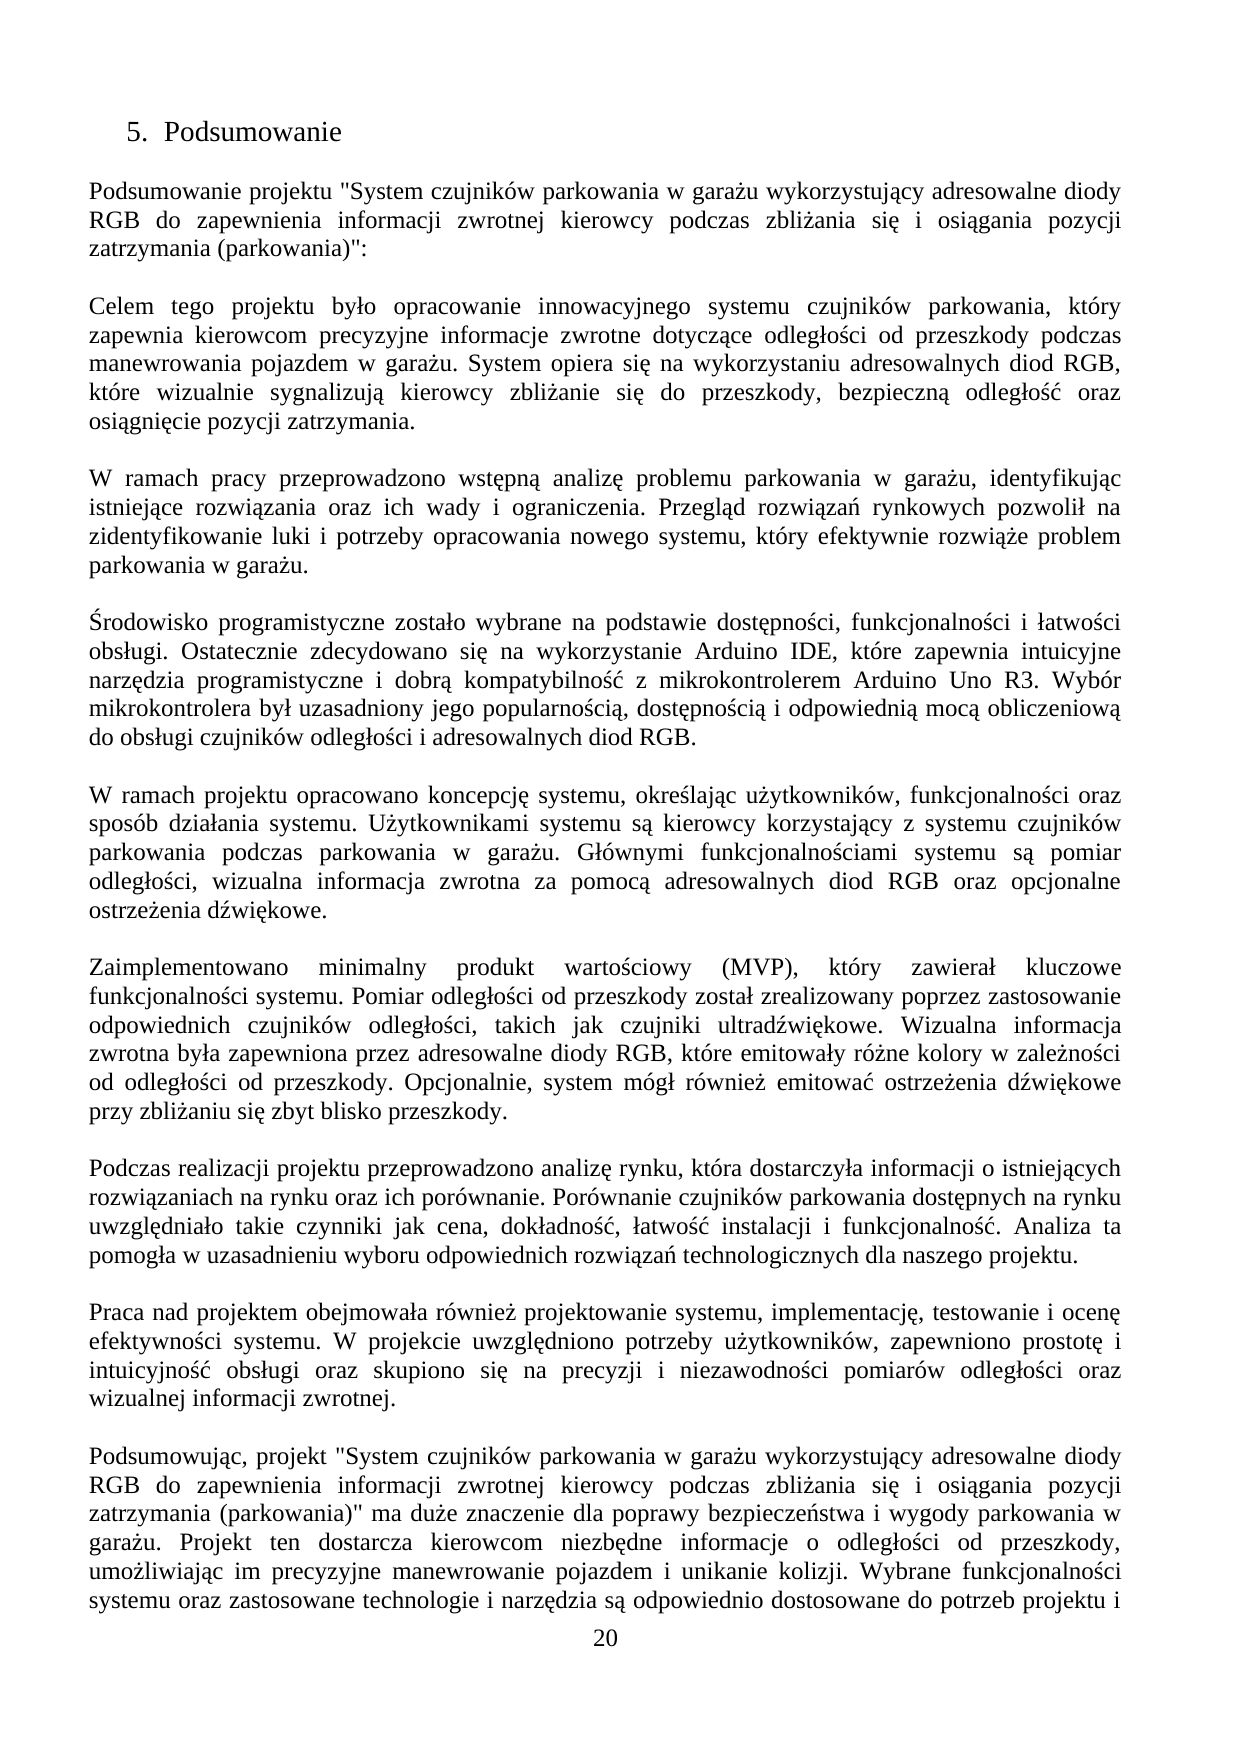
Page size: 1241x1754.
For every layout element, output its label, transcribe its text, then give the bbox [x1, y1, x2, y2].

text Podsumowanie projektu "System czujników parkowania w garażu wykorzystujący adresowalne diody RGB do zapewnienia informacji zwrotnej kierowcy podczas zbliżania się i osiągania pozycji zatrzymania (parkowania)": [89, 176, 1122, 262]
text Praca nad projektem obejmowała również projektowanie systemu, implementację, testowanie i ocenę efektywności systemu. W projekcie uwzględniono potrzeby użytkowników, zapewniono prostotę i intuicyjność obsługi oraz skupiono się na precyzji i niezawodności pomiarów odległości oraz wizualnej informacji zwrotnej. [89, 1297, 1122, 1412]
text W ramach projektu opracowano koncepcję systemu, określając użytkowników, funkcjonalności oraz sposób działania systemu. Użytkownikami systemu są kierowcy korzystający z systemu czujników parkowania podczas parkowania w garażu. Głównymi funkcjonalnościami systemu są pomiar odległości, wizualna informacja zwrotna za pomocą adresowalnych diod RGB oraz opcjonalne ostrzeżenia dźwiękowe. [89, 780, 1122, 923]
subtitle Podsumowanie [126, 114, 1122, 147]
text W ramach pracy przeprowadzono wstępną analizę problemu parkowania w garażu, identyfikując istniejące rozwiązania oraz ich wady i ograniczenia. Przegląd rozwiązań rynkowych pozwolił na zidentyfikowanie luki i potrzeby opracowania nowego systemu, który efektywnie rozwiąże problem parkowania w garażu. [89, 463, 1122, 578]
text Celem tego projektu było opracowanie innowacyjnego systemu czujników parkowania, który zapewnia kierowcom precyzyjne informacje zwrotne dotyczące odległości od przeszkody podczas manewrowania pojazdem w garażu. System opiera się na wykorzystaniu adresowalnych diod RGB, które wizualnie sygnalizują kierowcy zbliżanie się do przeszkody, bezpieczną odległość oraz osiągnięcie pozycji zatrzymania. [89, 291, 1122, 435]
text Zaimplementowano minimalny produkt wartościowy (MVP), który zawierał kluczowe funkcjonalności systemu. Pomiar odległości od przeszkody został zrealizowany poprzez zastosowanie odpowiednich czujników odległości, takich jak czujniki ultradźwiękowe. Wizualna informacja zwrotna była zapewniona przez adresowalne diody RGB, które emitowały różne kolory w zależności od odległości od przeszkody. Opcjonalnie, system mógł również emitować ostrzeżenia dźwiękowe przy zbliżaniu się zbyt blisko przeszkody. [89, 952, 1122, 1125]
text Podczas realizacji projektu przeprowadzono analizę rynku, która dostarczyła informacji o istniejących rozwiązaniach na rynku oraz ich porównanie. Porównanie czujników parkowania dostępnych na rynku uwzględniało takie czynniki jak cena, dokładność, łatwość instalacji i funkcjonalność. Analiza ta pomogła w uzasadnieniu wyboru odpowiednich rozwiązań technologicznych dla naszego projektu. [89, 1153, 1122, 1268]
text Środowisko programistyczne zostało wybrane na podstawie dostępności, funkcjonalności i łatwości obsługi. Ostatecznie zdecydowano się na wykorzystanie Arduino IDE, które zapewnia intuicyjne narzędzia programistyczne i dobrą kompatybilność z mikrokontrolerem Arduino Uno R3. Wybór mikrokontrolera był uzasadniony jego popularnością, dostępnością i odpowiednią mocą obliczeniową do obsługi czujników odległości i adresowalnych diod RGB. [89, 607, 1122, 751]
